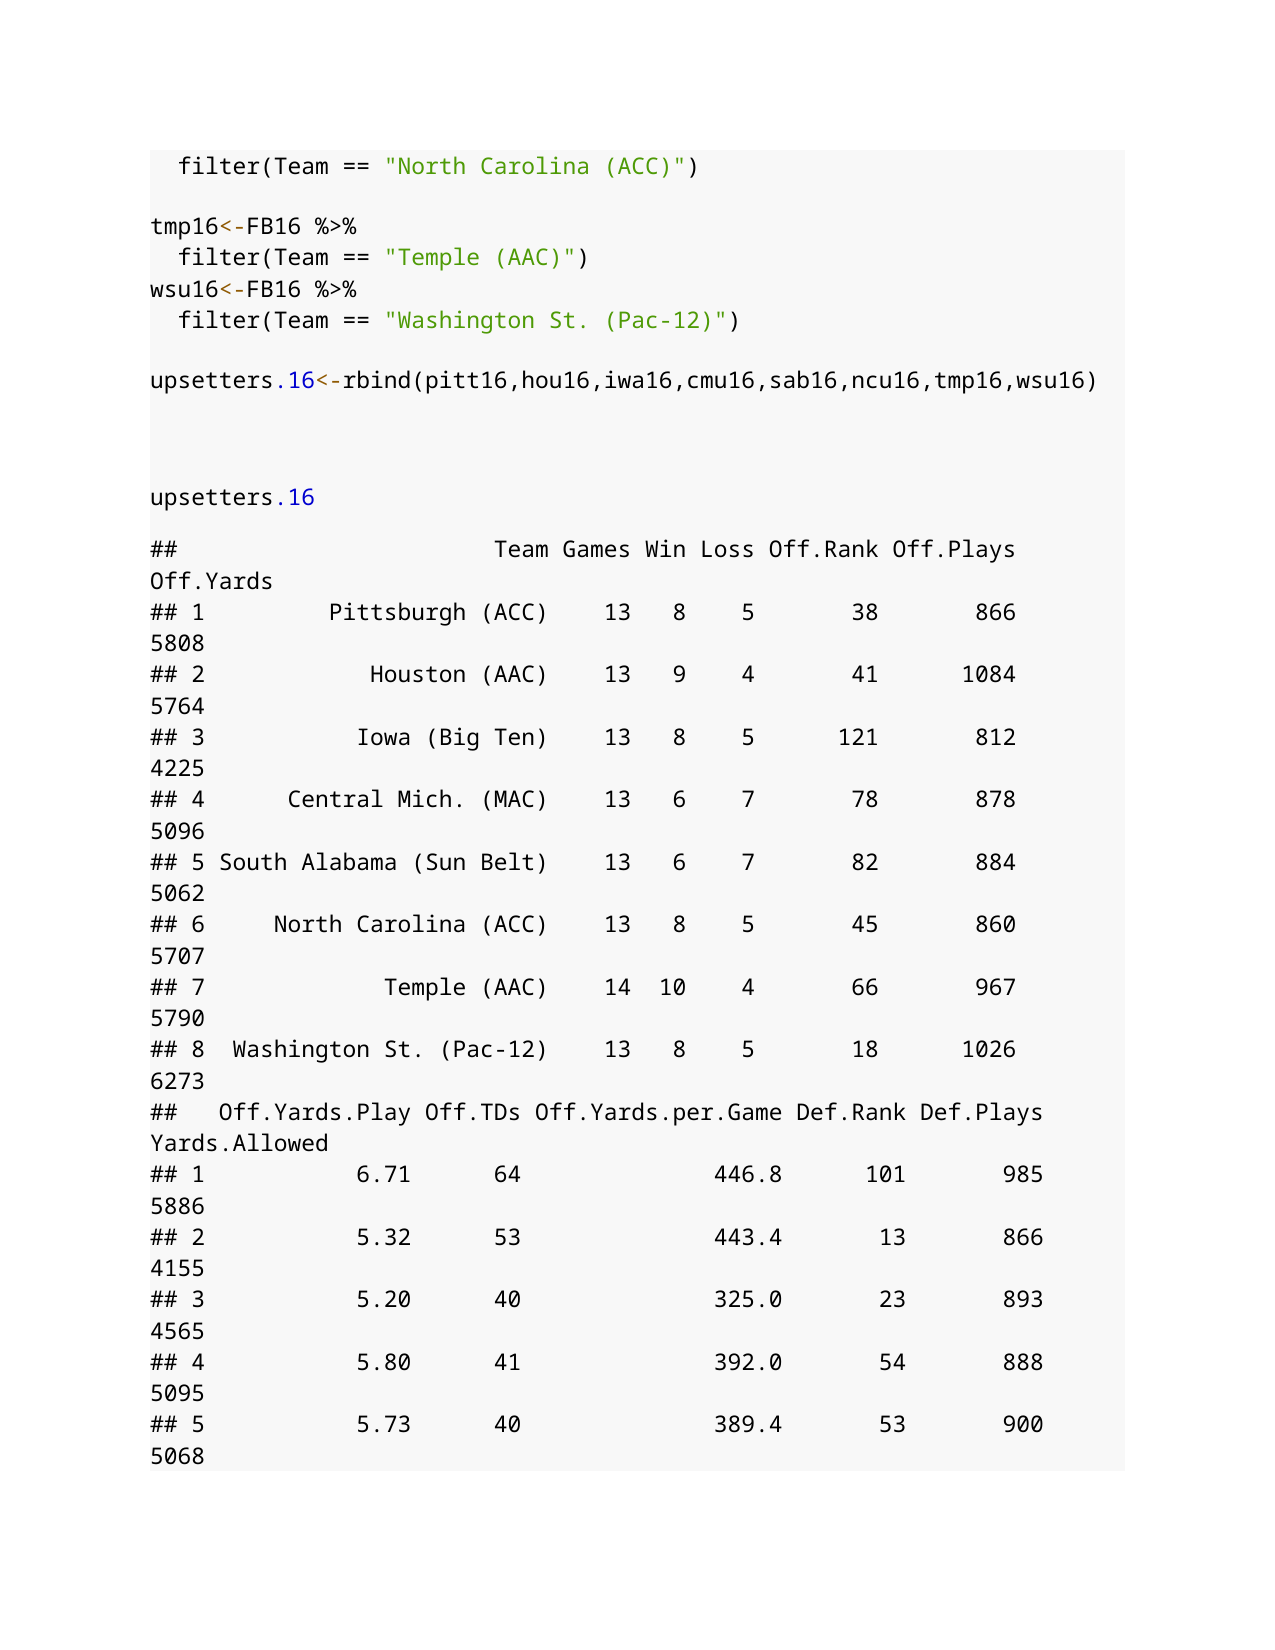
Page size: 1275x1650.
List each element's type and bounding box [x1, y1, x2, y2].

text [150, 150, 1125, 512]
text [150, 533, 1125, 1471]
